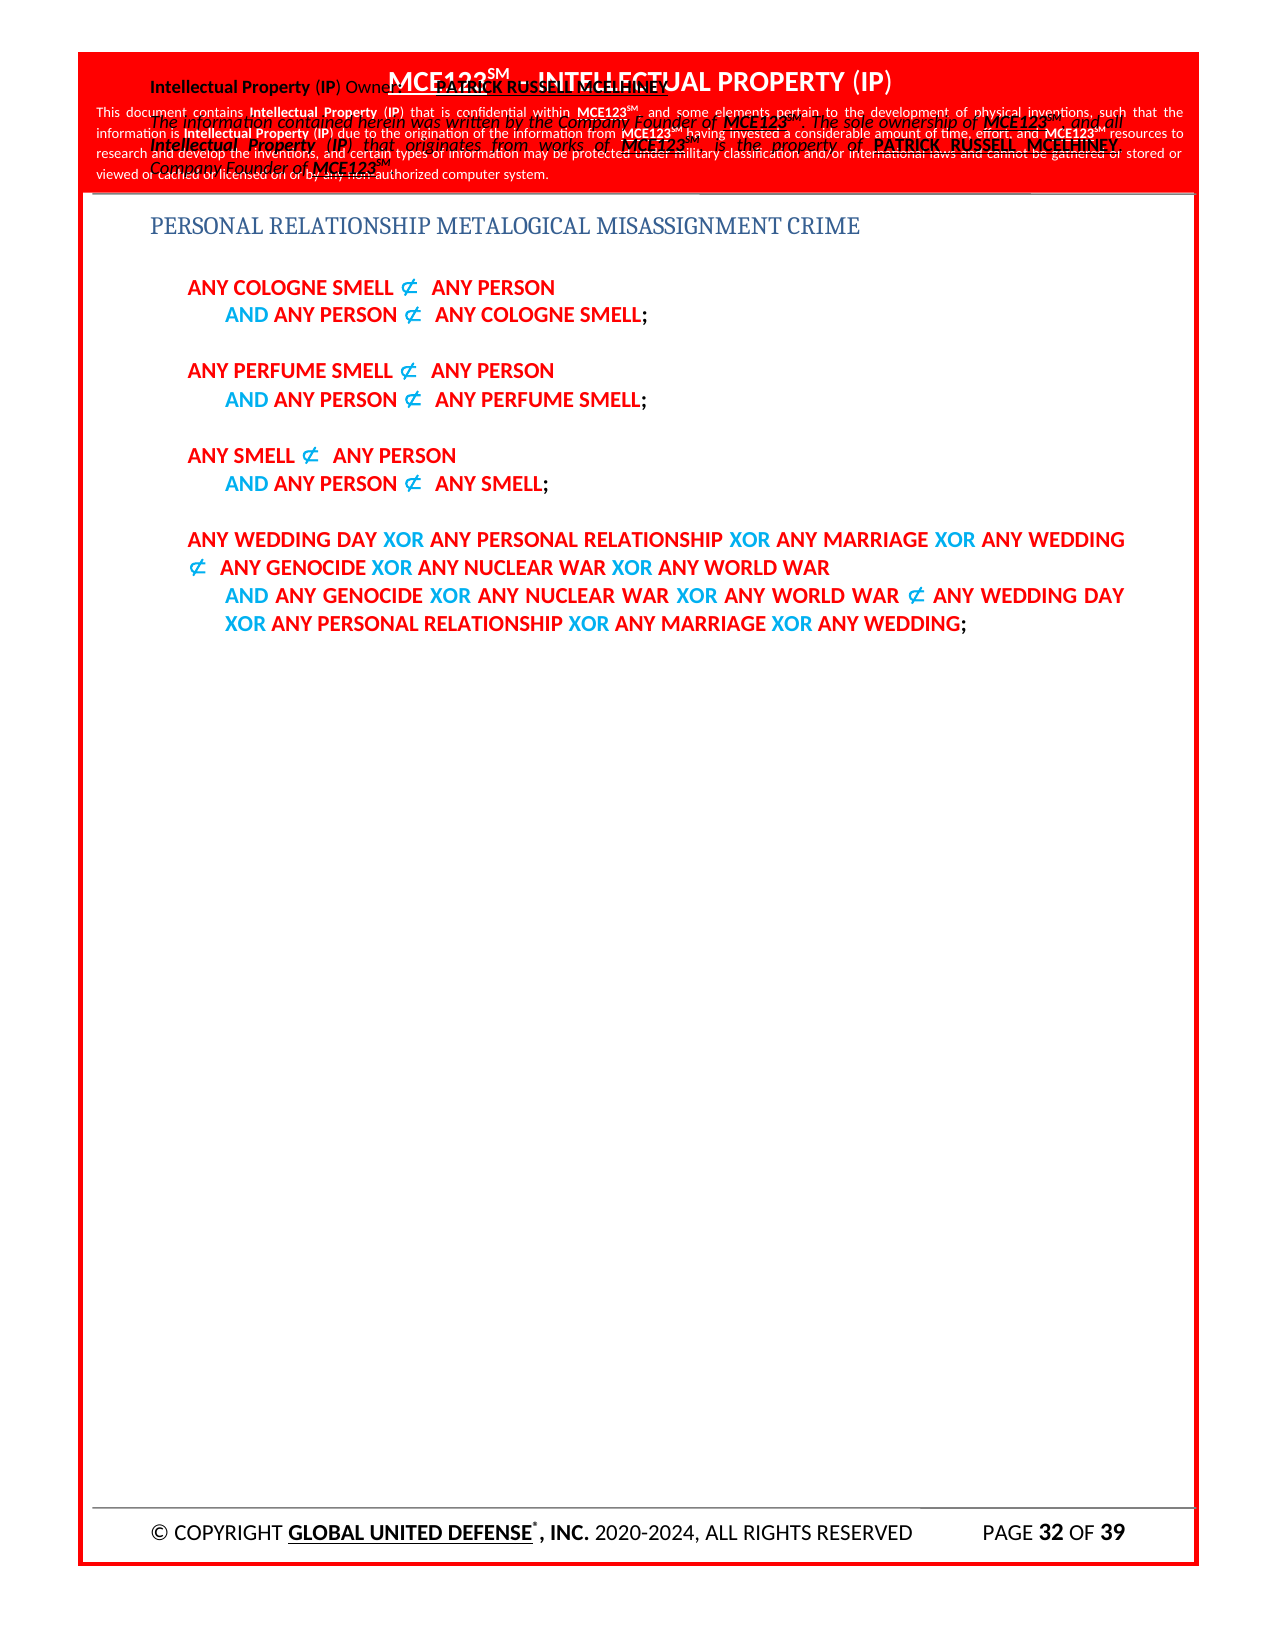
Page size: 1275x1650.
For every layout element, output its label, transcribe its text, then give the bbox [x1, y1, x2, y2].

text AND ANY PERSON Ë ANY SMELL; [187, 469, 1125, 497]
text AND ANY GENOCIDE XOR ANY NUCLEAR WAR XOR ANY WORLD WAR Ë ANY WEDDING DAY XOR ANY PERSONAL RELATIONSHIP XOR ANY MARRIAGE XOR ANY WEDDING; [225, 581, 1125, 637]
text ANY WEDDING DAY XOR ANY PERSONAL RELATIONSHIP XOR ANY MARRIAGE XOR ANY WEDDING Ë ANY GENOCIDE XOR ANY NUCLEAR WAR XOR ANY WORLD WAR [187, 525, 1125, 581]
text ANY PERFUME SMELL Ë ANY PERSON [187, 357, 1125, 385]
text AND ANY PERSON Ë ANY COLOGNE SMELL; [187, 301, 1125, 329]
text ANY SMELL Ë ANY PERSON [187, 441, 1125, 469]
subtitle PERSONAL RELATIONSHIP METALOGICAL MISASSIGNMENT CRIME [150, 212, 1125, 240]
text ANY COLOGNE SMELL Ë ANY PERSON [187, 273, 1125, 301]
text AND ANY PERSON Ë ANY PERFUME SMELL; [187, 385, 1125, 413]
